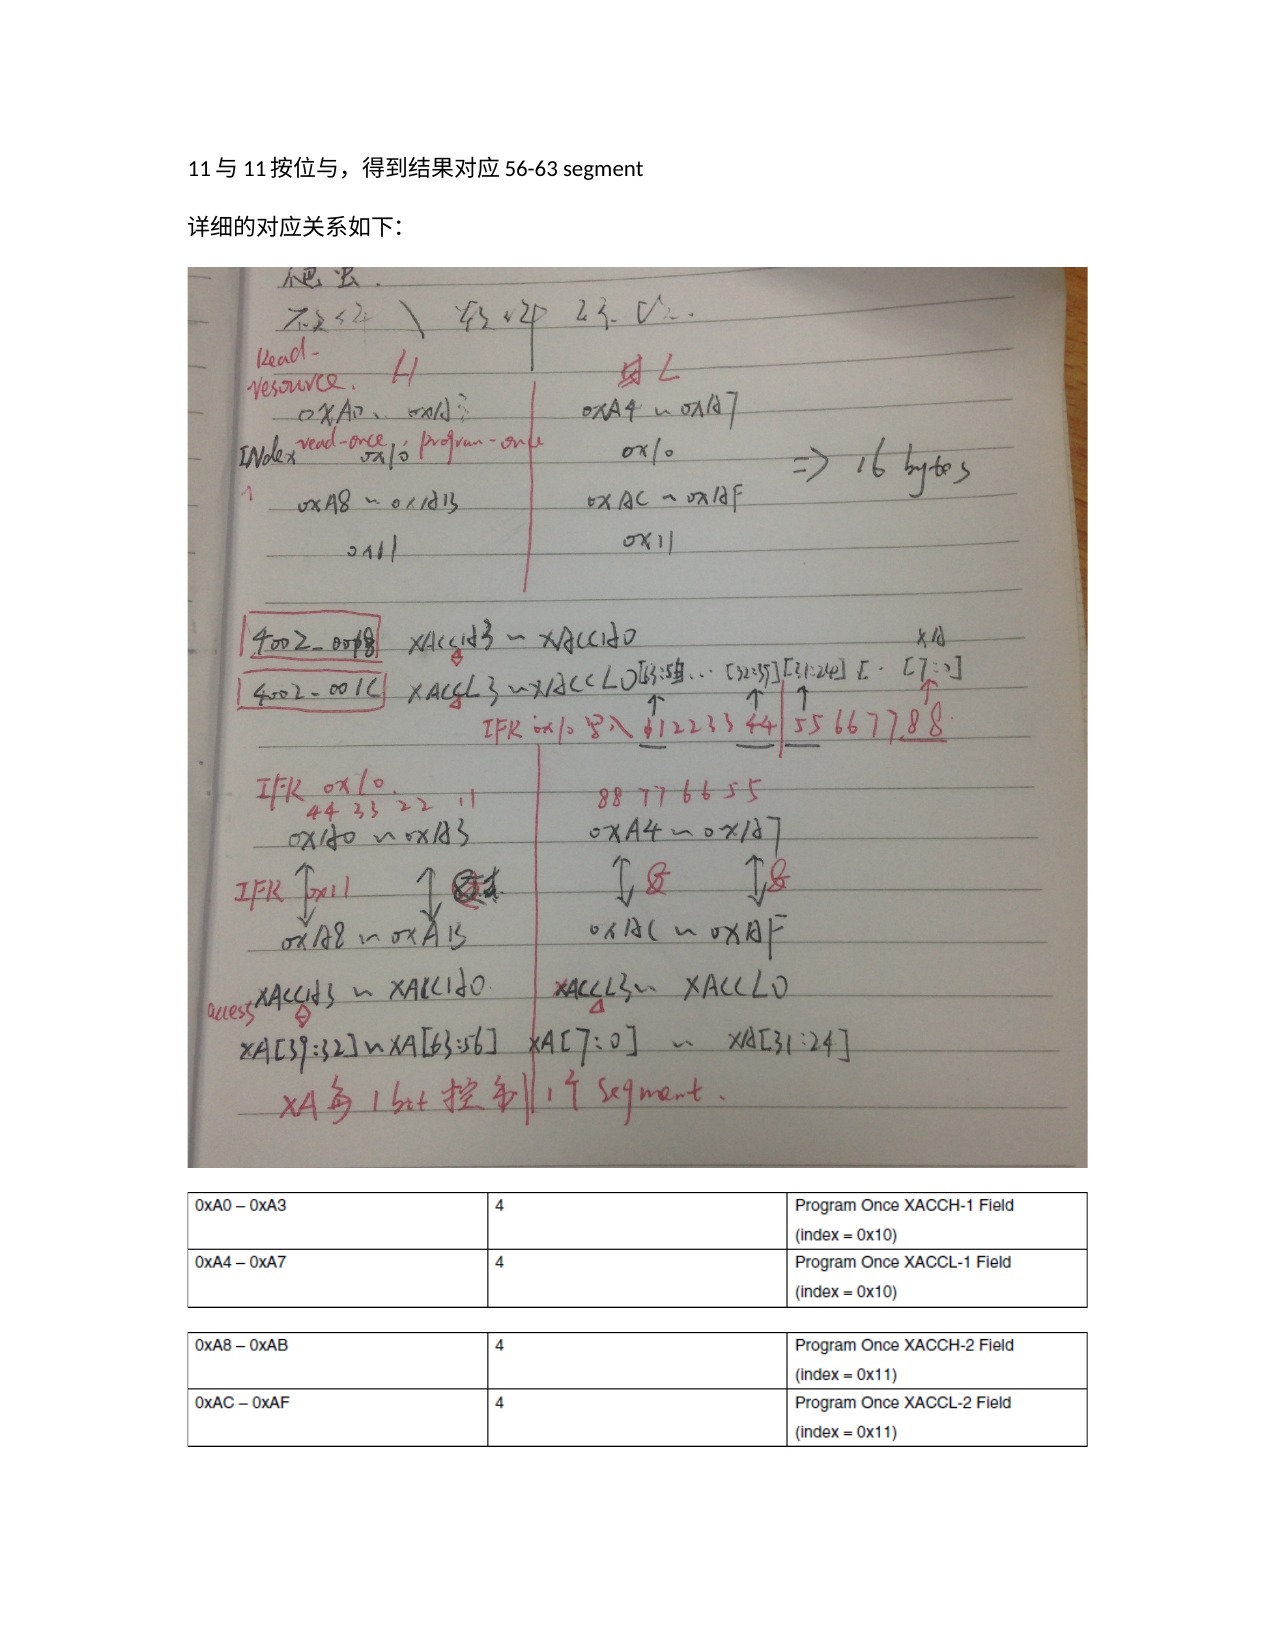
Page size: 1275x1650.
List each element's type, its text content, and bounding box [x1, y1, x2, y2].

picture [187, 267, 1088, 1168]
picture [187, 1192, 1088, 1308]
text 11与11按位与，得到结果对应56-63 segment [187, 150, 1087, 183]
picture [187, 1332, 1088, 1447]
text 详细的对应关系如下： [187, 209, 1087, 242]
